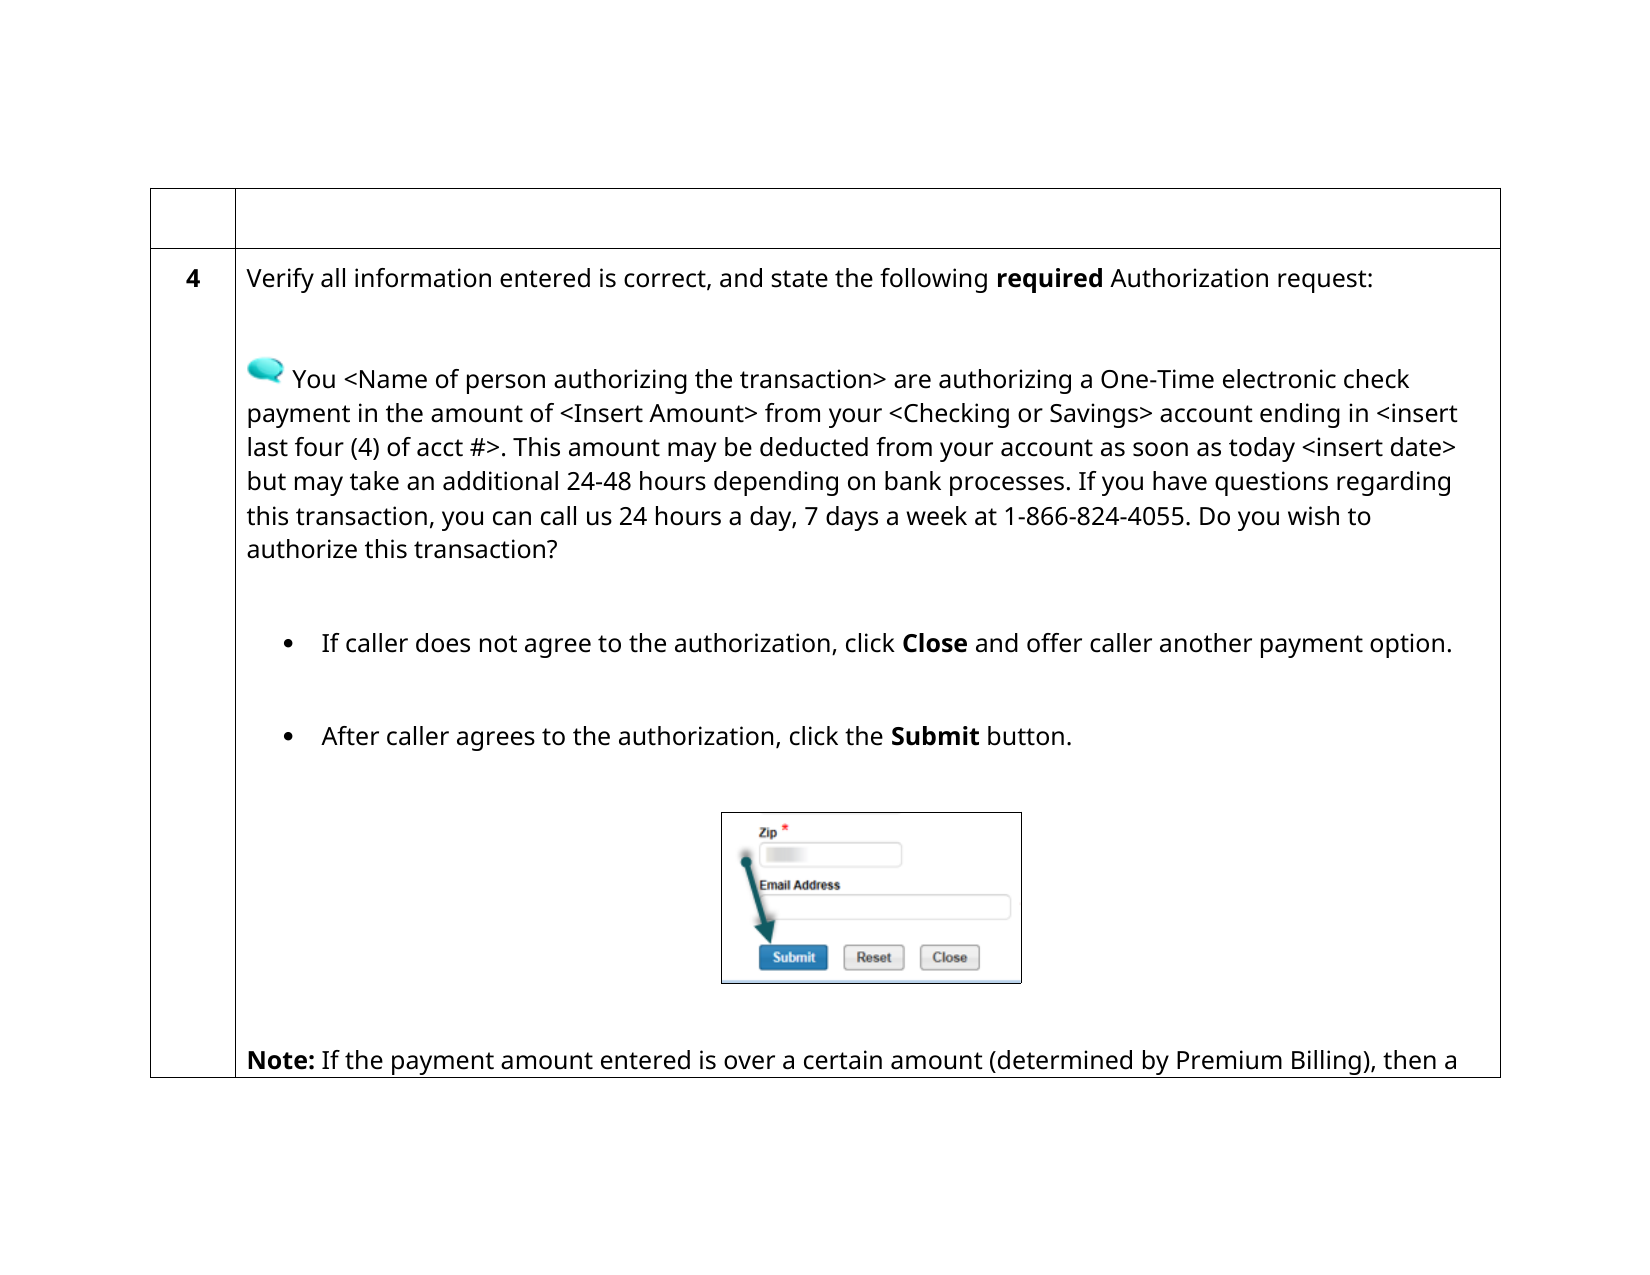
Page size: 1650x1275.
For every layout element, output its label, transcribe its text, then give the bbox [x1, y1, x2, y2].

table_cell 3 [151, 189, 235, 248]
picture [246, 354, 286, 389]
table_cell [236, 249, 1500, 1077]
picture [722, 813, 1021, 983]
table_cell 4 [151, 249, 235, 1077]
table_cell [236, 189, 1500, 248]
